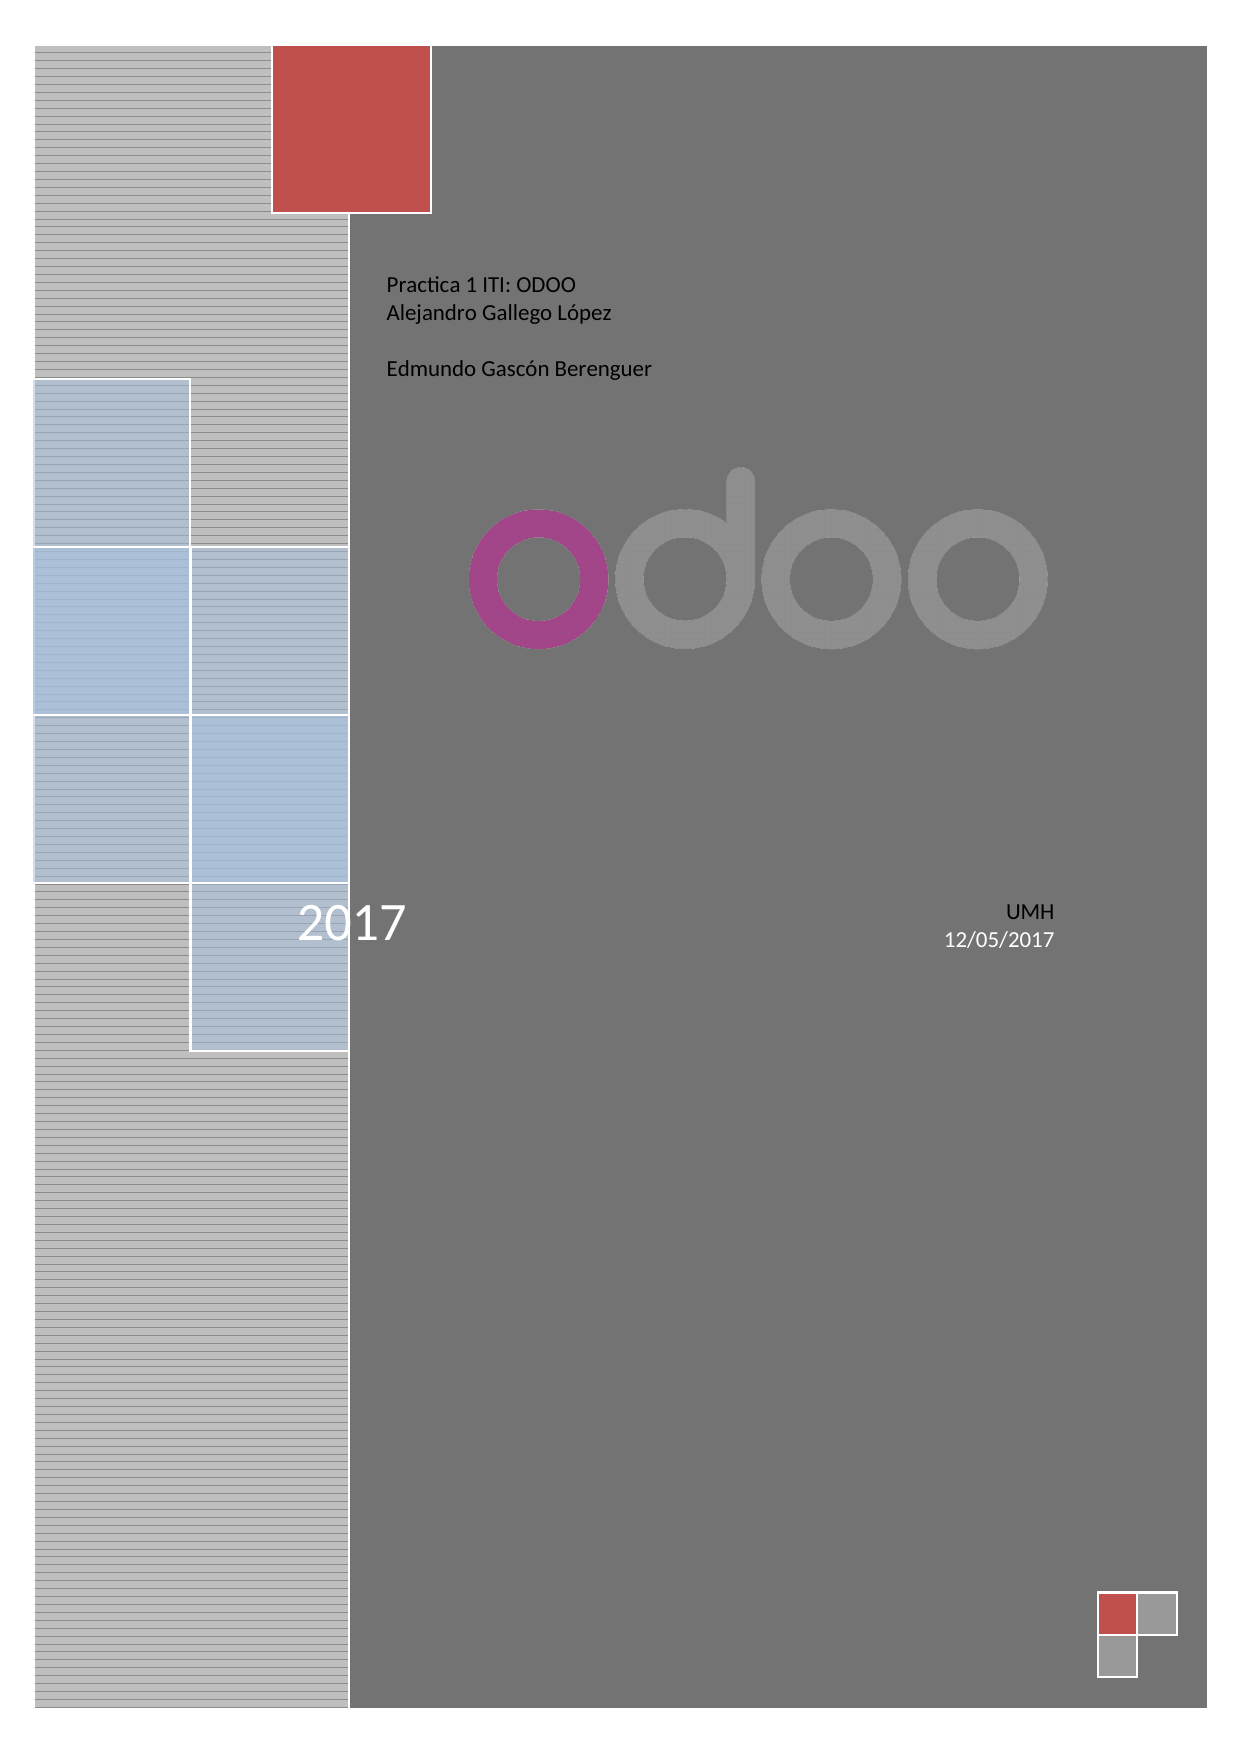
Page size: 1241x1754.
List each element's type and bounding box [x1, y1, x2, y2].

picture [386, 381, 1130, 735]
